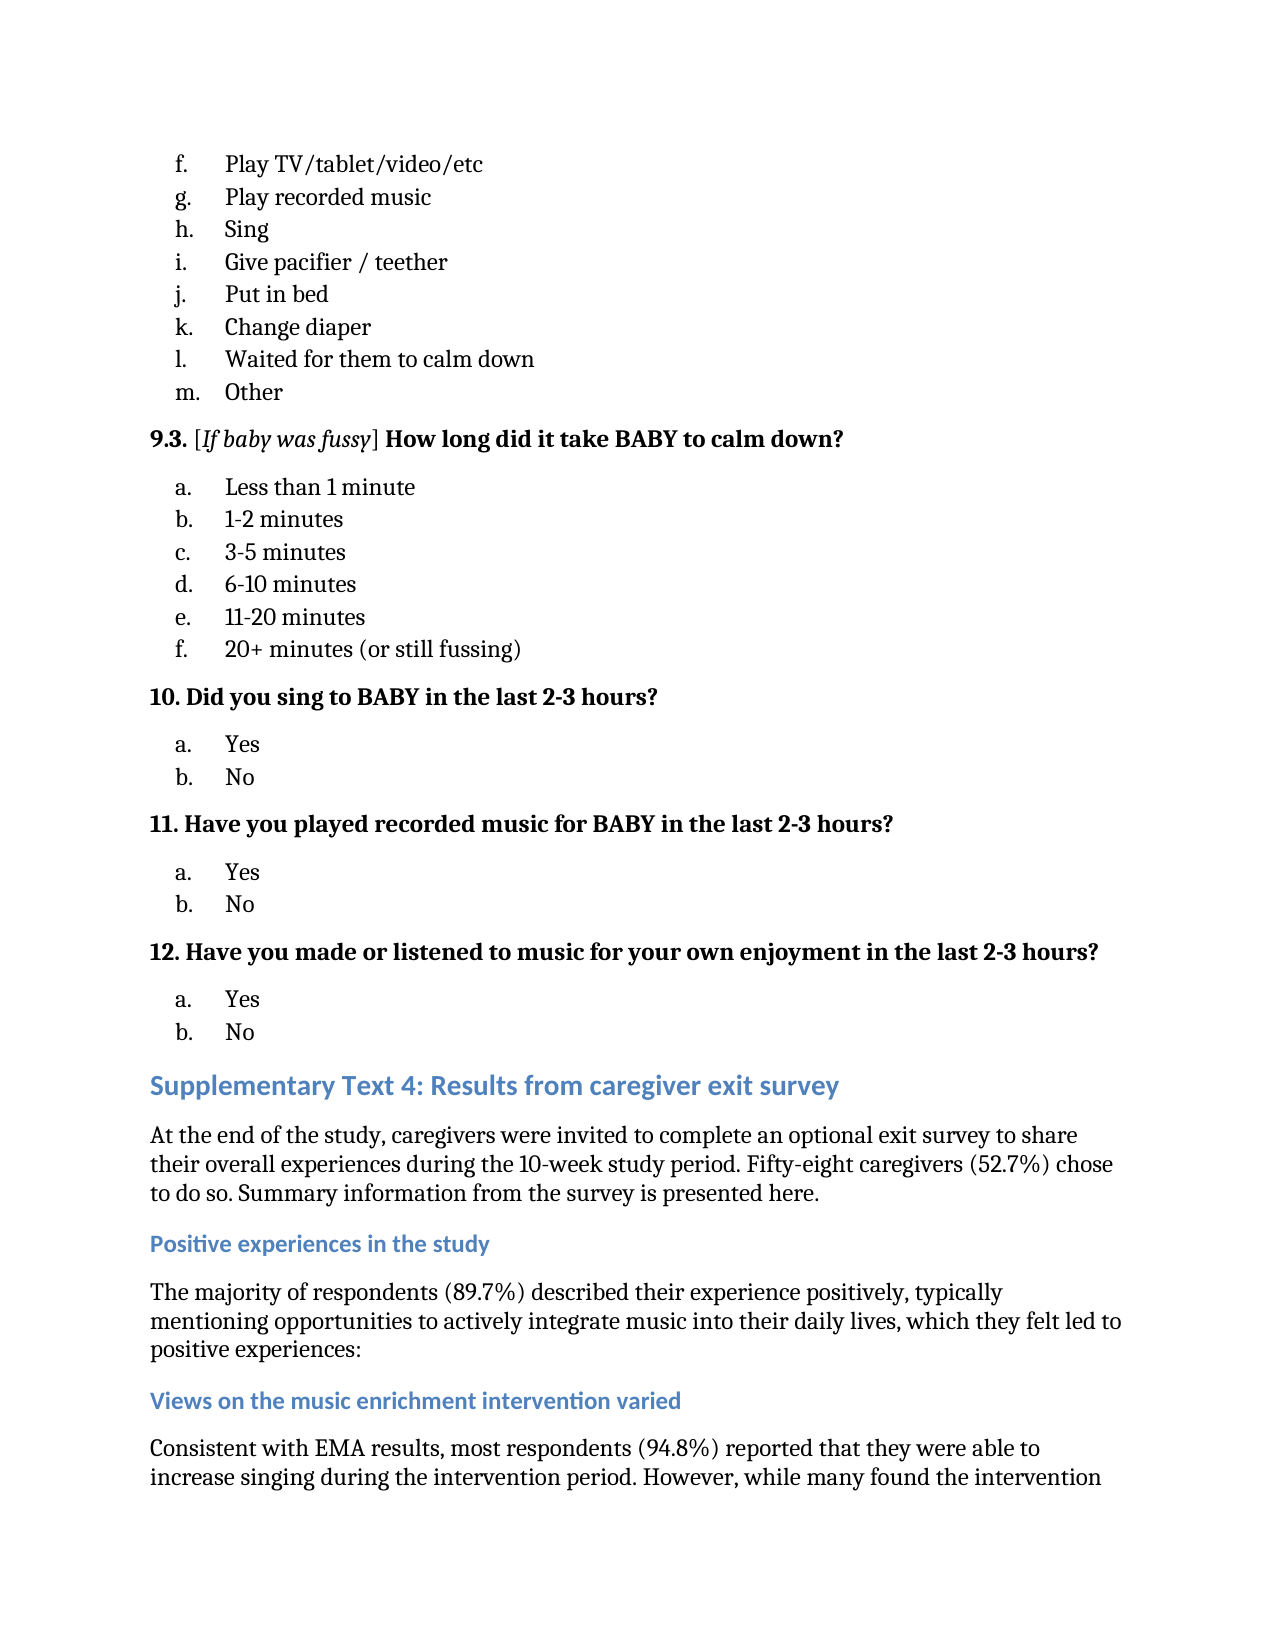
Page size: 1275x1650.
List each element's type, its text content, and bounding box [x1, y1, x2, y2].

text 12. Have you made or listened to music for your own enjoyment in the last 2-3 hours? [150, 937, 1125, 966]
list Yes [175, 985, 1125, 1014]
text 10. Did you sing to BABY in the last 2-3 hours? [150, 682, 1125, 711]
list Waited for them to calm down [175, 345, 1125, 374]
text At the end of the study, caregivers were invited to complete an optional exit survey to share their overall experiences during the 10-week study period. Fifty-eight caregivers (52.7%) chose to do so. Summary information from the survey is presented here. [150, 1121, 1125, 1208]
list Less than 1 minute [175, 472, 1125, 501]
list 3-5 minutes [175, 537, 1125, 566]
text 9.3. [If baby was fussy] How long did it take BABY to calm down? [150, 425, 1125, 454]
list 6-10 minutes [175, 570, 1125, 599]
list No [175, 1017, 1125, 1046]
list 11-20 minutes [175, 602, 1125, 631]
list 20+ minutes (or still fussing) [175, 635, 1125, 664]
subtitle Views on the music enrichment intervention varied [150, 1385, 1125, 1415]
list No [175, 762, 1125, 791]
list Yes [175, 857, 1125, 886]
subtitle Supplementary Text 4: Results from caregiver exit survey [150, 1067, 1125, 1103]
list Other [175, 377, 1125, 406]
list Give pacifier / teether [175, 247, 1125, 276]
list Sing [175, 215, 1125, 244]
list Change diaper [175, 312, 1125, 341]
subtitle Positive experiences in the study [150, 1228, 1125, 1259]
list Put in bed [175, 280, 1125, 309]
text 11. Have you played recorded music for BABY in the last 2-3 hours? [150, 810, 1125, 839]
text The majority of respondents (89.7%) described their experience positively, typically mentioning opportunities to actively integrate music into their daily lives, which they felt led to positive experiences: [150, 1278, 1125, 1364]
list Play TV/tablet/video/etc [175, 150, 1125, 179]
list 1-2 minutes [175, 505, 1125, 534]
list Yes [175, 730, 1125, 759]
list No [175, 890, 1125, 919]
list Play recorded music [175, 182, 1125, 211]
